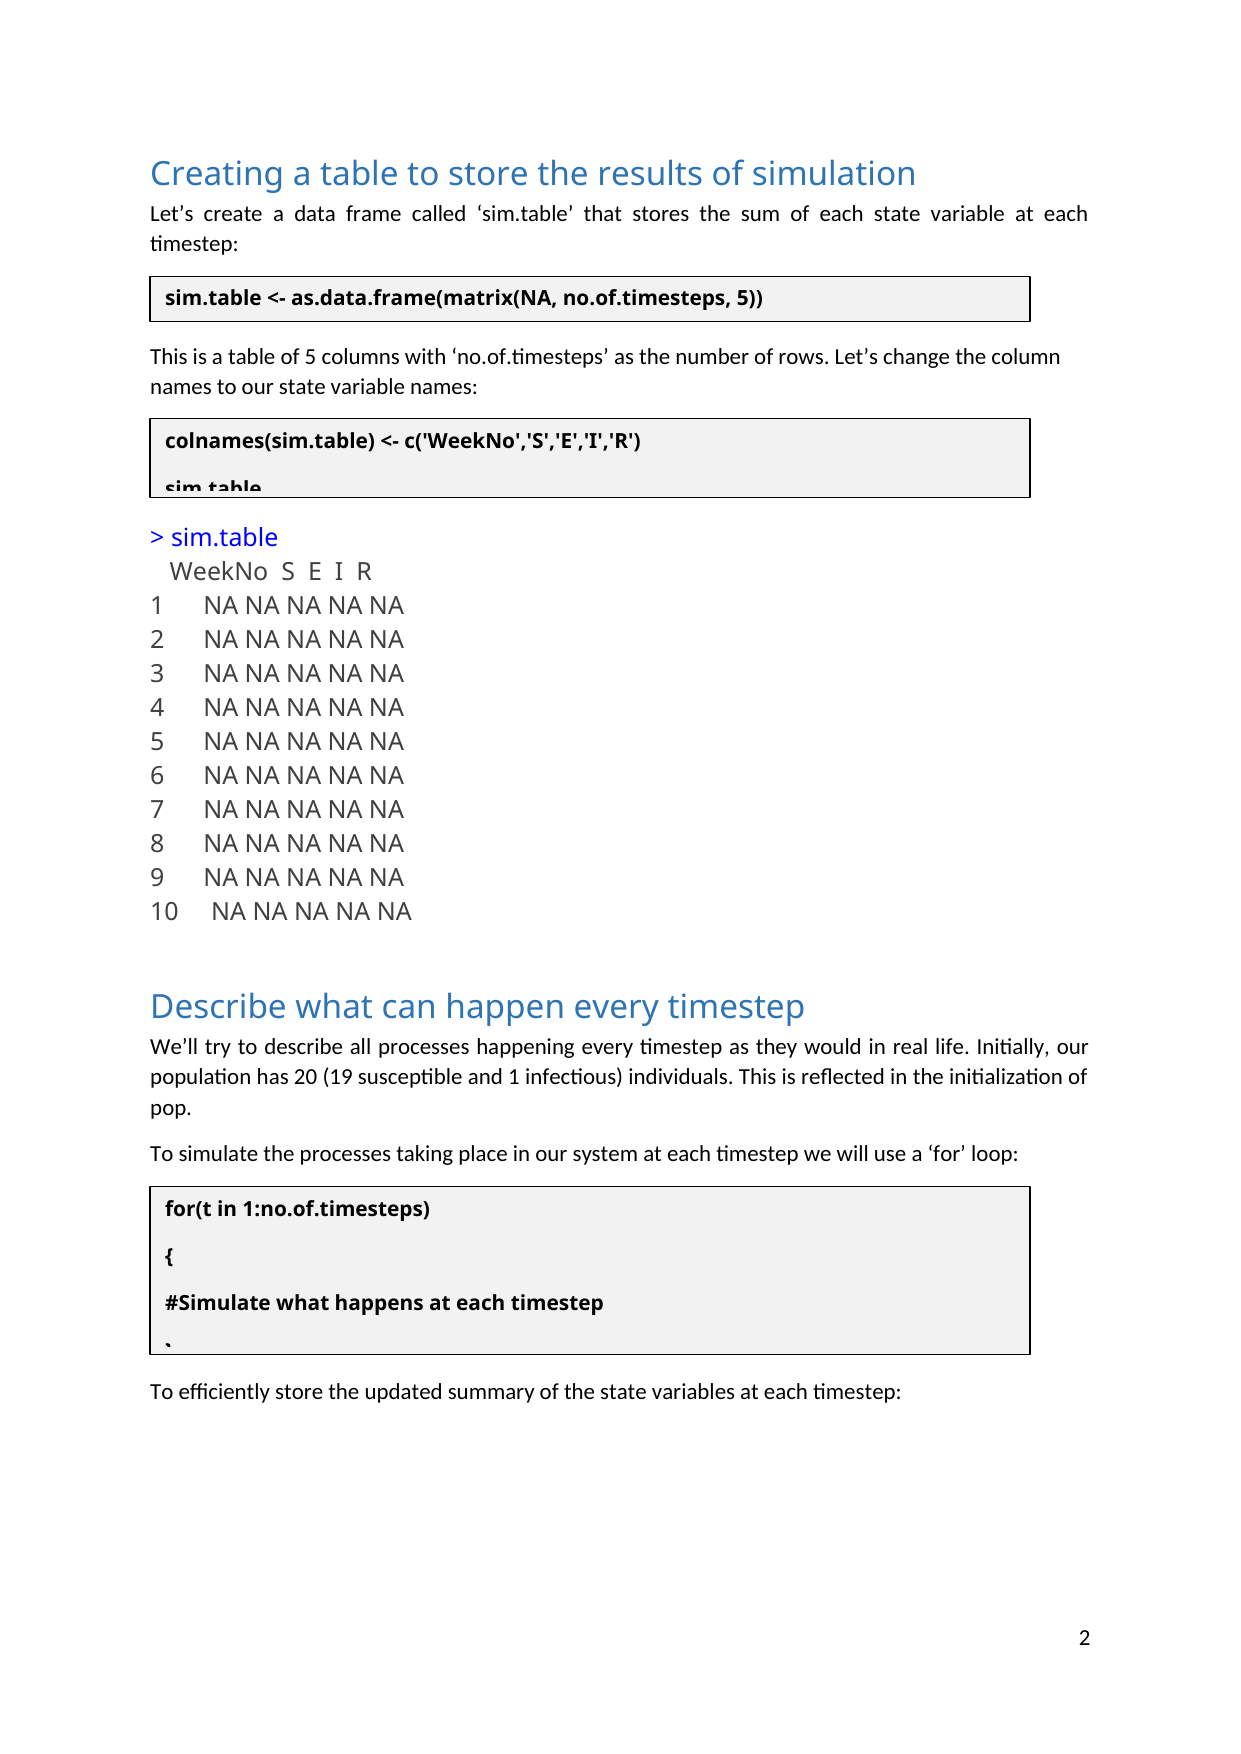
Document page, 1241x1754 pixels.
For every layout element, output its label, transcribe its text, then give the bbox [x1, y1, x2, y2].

text 4 NA NA NA NA NA [150, 689, 1090, 724]
text We’ll try to describe all processes happening every timestep as they would in real life. Initially, our population has 20 (19 susceptible and 1 infectious) individuals. This is reflected in the initialization of pop. [150, 1032, 1090, 1121]
text 7 NA NA NA NA NA [150, 792, 1090, 826]
text Let’s create a data frame called ‘sim.table’ that stores the sum of each state variable at each timestep: [150, 199, 1090, 257]
text This is a table of 5 columns with ‘no.of.timesteps’ as the number of rows. Let’s change the column names to our state variable names: [150, 342, 1090, 400]
text WeekNo S E I R [150, 553, 1090, 587]
text To simulate the processes taking place in our system at each timestep we will use a ‘for’ loop: [150, 1139, 1090, 1167]
text 6 NA NA NA NA NA [150, 758, 1090, 792]
subtitle Describe what can happen every timestep [150, 983, 1090, 1029]
text 1 NA NA NA NA NA [150, 587, 1090, 621]
text 3 NA NA NA NA NA [150, 656, 1090, 689]
text > sim.table [150, 519, 1090, 553]
text 2 NA NA NA NA NA [150, 621, 1090, 656]
text To efficiently store the updated summary of the state variables at each timestep: [150, 1377, 1090, 1405]
text 10 NA NA NA NA NA [150, 894, 1090, 928]
text 5 NA NA NA NA NA [150, 724, 1090, 758]
text 8 NA NA NA NA NA [150, 826, 1090, 860]
text 9 NA NA NA NA NA [150, 860, 1090, 894]
subtitle Creating a table to store the results of simulation [150, 150, 1090, 195]
